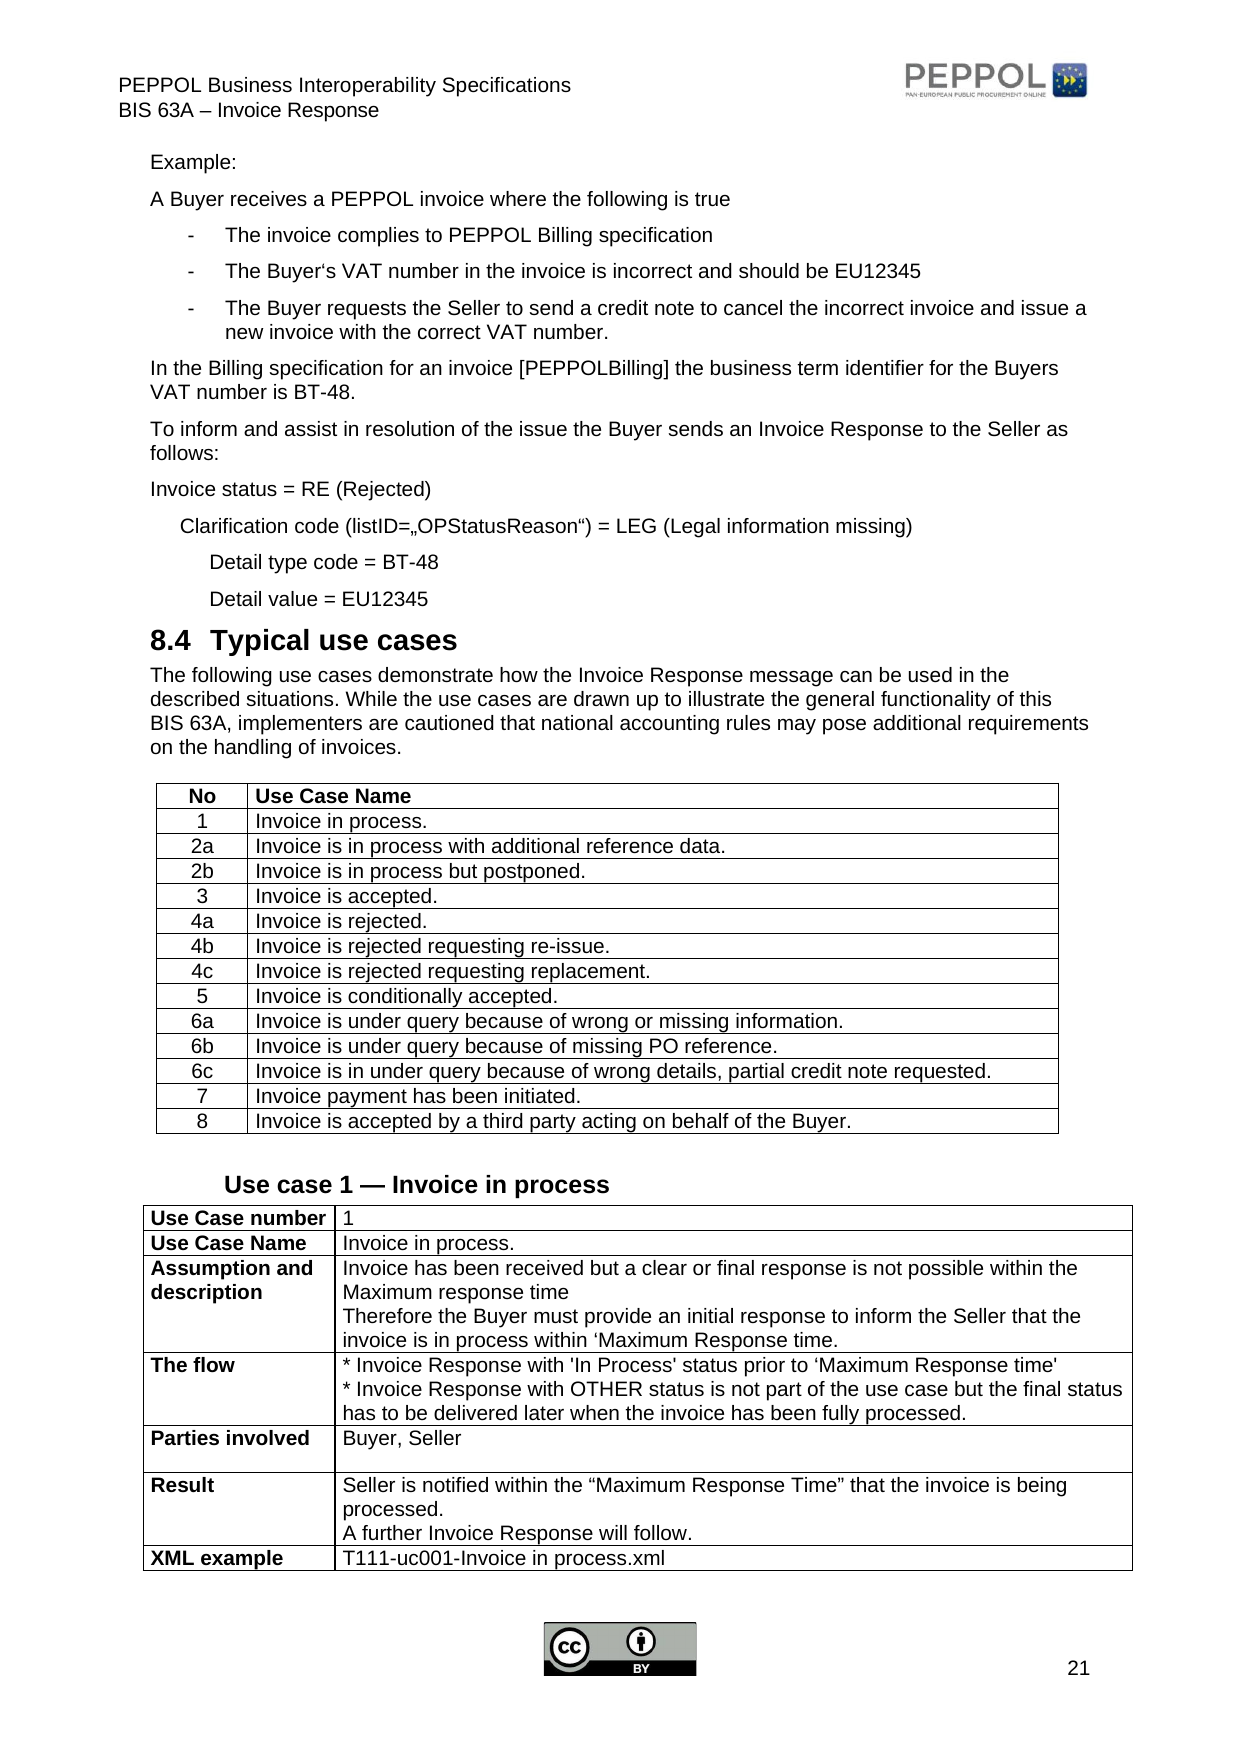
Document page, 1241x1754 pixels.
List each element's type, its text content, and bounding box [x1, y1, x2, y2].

table_cell Invoice is conditionally accepted. [248, 984, 1058, 1007]
text Clarification code (listID=„OPStatusReason“) = LEG (Legal information missing) [150, 513, 1090, 537]
table_cell 8 [157, 1109, 247, 1132]
table_cell Invoice is in process but postponed. [248, 859, 1058, 882]
table_cell Invoice is accepted. [248, 884, 1058, 907]
table_cell T111-uc001-Invoice in process.xml [336, 1546, 1132, 1570]
table_header No [157, 784, 247, 807]
text Detail value = EU12345 [150, 586, 1090, 610]
list The invoice complies to PEPPOL Billing specification [187, 223, 1090, 247]
list The Buyer requests the Seller to send a credit note to cancel the incorrect invoice and issue a new invoice with the correct VAT number. [187, 296, 1090, 344]
table_cell Invoice is rejected requesting re-issue. [248, 934, 1058, 957]
table_cell 4c [157, 959, 247, 982]
table_cell Invoice payment has been initiated. [248, 1084, 1058, 1107]
table_cell Invoice in process. [336, 1231, 1132, 1255]
table_cell 1 [157, 809, 247, 832]
table_cell 2b [157, 859, 247, 882]
table_cell Invoice is under query because of missing PO reference. [248, 1034, 1058, 1057]
table_header Use Case number [144, 1206, 334, 1230]
table_cell Use Case Name [144, 1231, 334, 1255]
table_cell Invoice is rejected requesting replacement. [248, 959, 1058, 982]
table_cell The flow [144, 1353, 334, 1425]
table_cell 6b [157, 1034, 247, 1057]
table_cell 6a [157, 1009, 247, 1032]
table_cell 7 [157, 1084, 247, 1107]
picture [543, 1622, 697, 1676]
table_cell Invoice in process. [248, 809, 1058, 832]
table_cell Seller is notified within the “Maximum Response Time” that the invoice is being processed. A further Invoice Response will follow. [336, 1473, 1132, 1545]
table_header 1 [336, 1206, 1132, 1230]
text To inform and assist in resolution of the issue the Buyer sends an Invoice Response to the Seller as follows: [150, 417, 1090, 464]
table_cell Invoice has been received but a clear or final response is not possible within the Maximum response time Therefore the Buyer must provide an initial response to inform the Seller that the invoice is in process within ‘Maximum Response time. [336, 1256, 1132, 1352]
table_cell Invoice is accepted by a third party acting on behalf of the Buyer. [248, 1109, 1058, 1132]
text Example: [150, 150, 1090, 174]
table_cell 6c [157, 1059, 247, 1082]
table_cell Assumption and description [144, 1256, 334, 1352]
table_cell Result [144, 1473, 334, 1545]
subtitle Use case 1 — Invoice in process [224, 1170, 1090, 1199]
list The Buyer‘s VAT number in the invoice is incorrect and should be EU12345 [187, 259, 1090, 283]
table_cell 3 [157, 884, 247, 907]
table_cell 4b [157, 934, 247, 957]
table_header Use Case Name [248, 784, 1058, 807]
table_cell XML example [144, 1546, 334, 1570]
text The following use cases demonstrate how the Invoice Response message can be used in the described situations. While the use cases are drawn up to illustrate the general functionality of this BIS 63A, implementers are cautioned that national accounting rules may pose additional requirements on the handling of invoices. [150, 663, 1090, 758]
table_cell Invoice is under query because of wrong or missing information. [248, 1009, 1058, 1032]
table_cell * Invoice Response with 'In Process' status prior to ‘Maximum Response time' * Invoice Response with OTHER status is not part of the use case but the final status has to be delivered later when the invoice has been fully processed. [336, 1353, 1132, 1425]
table_cell 5 [157, 984, 247, 1007]
text Detail type code = BT-48 [150, 550, 1090, 574]
table_cell 4a [157, 909, 247, 932]
table_cell Invoice is in process with additional reference data. [248, 834, 1058, 857]
picture [870, 39, 1125, 123]
text A Buyer receives a PEPPOL invoice where the following is true [150, 186, 1090, 210]
table_cell Parties involved [144, 1426, 334, 1472]
text In the Billing specification for an invoice [PEPPOLBilling] the business term identifier for the Buyers VAT number is BT-48. [150, 356, 1090, 404]
text Invoice status = RE (Rejected) [150, 477, 1090, 501]
table_cell 2a [157, 834, 247, 857]
subtitle Typical use cases [150, 623, 1090, 656]
table_cell Invoice is rejected. [248, 909, 1058, 932]
table_cell Invoice is in under query because of wrong details, partial credit note requested. [248, 1059, 1058, 1082]
table_cell Buyer, Seller [336, 1426, 1132, 1472]
